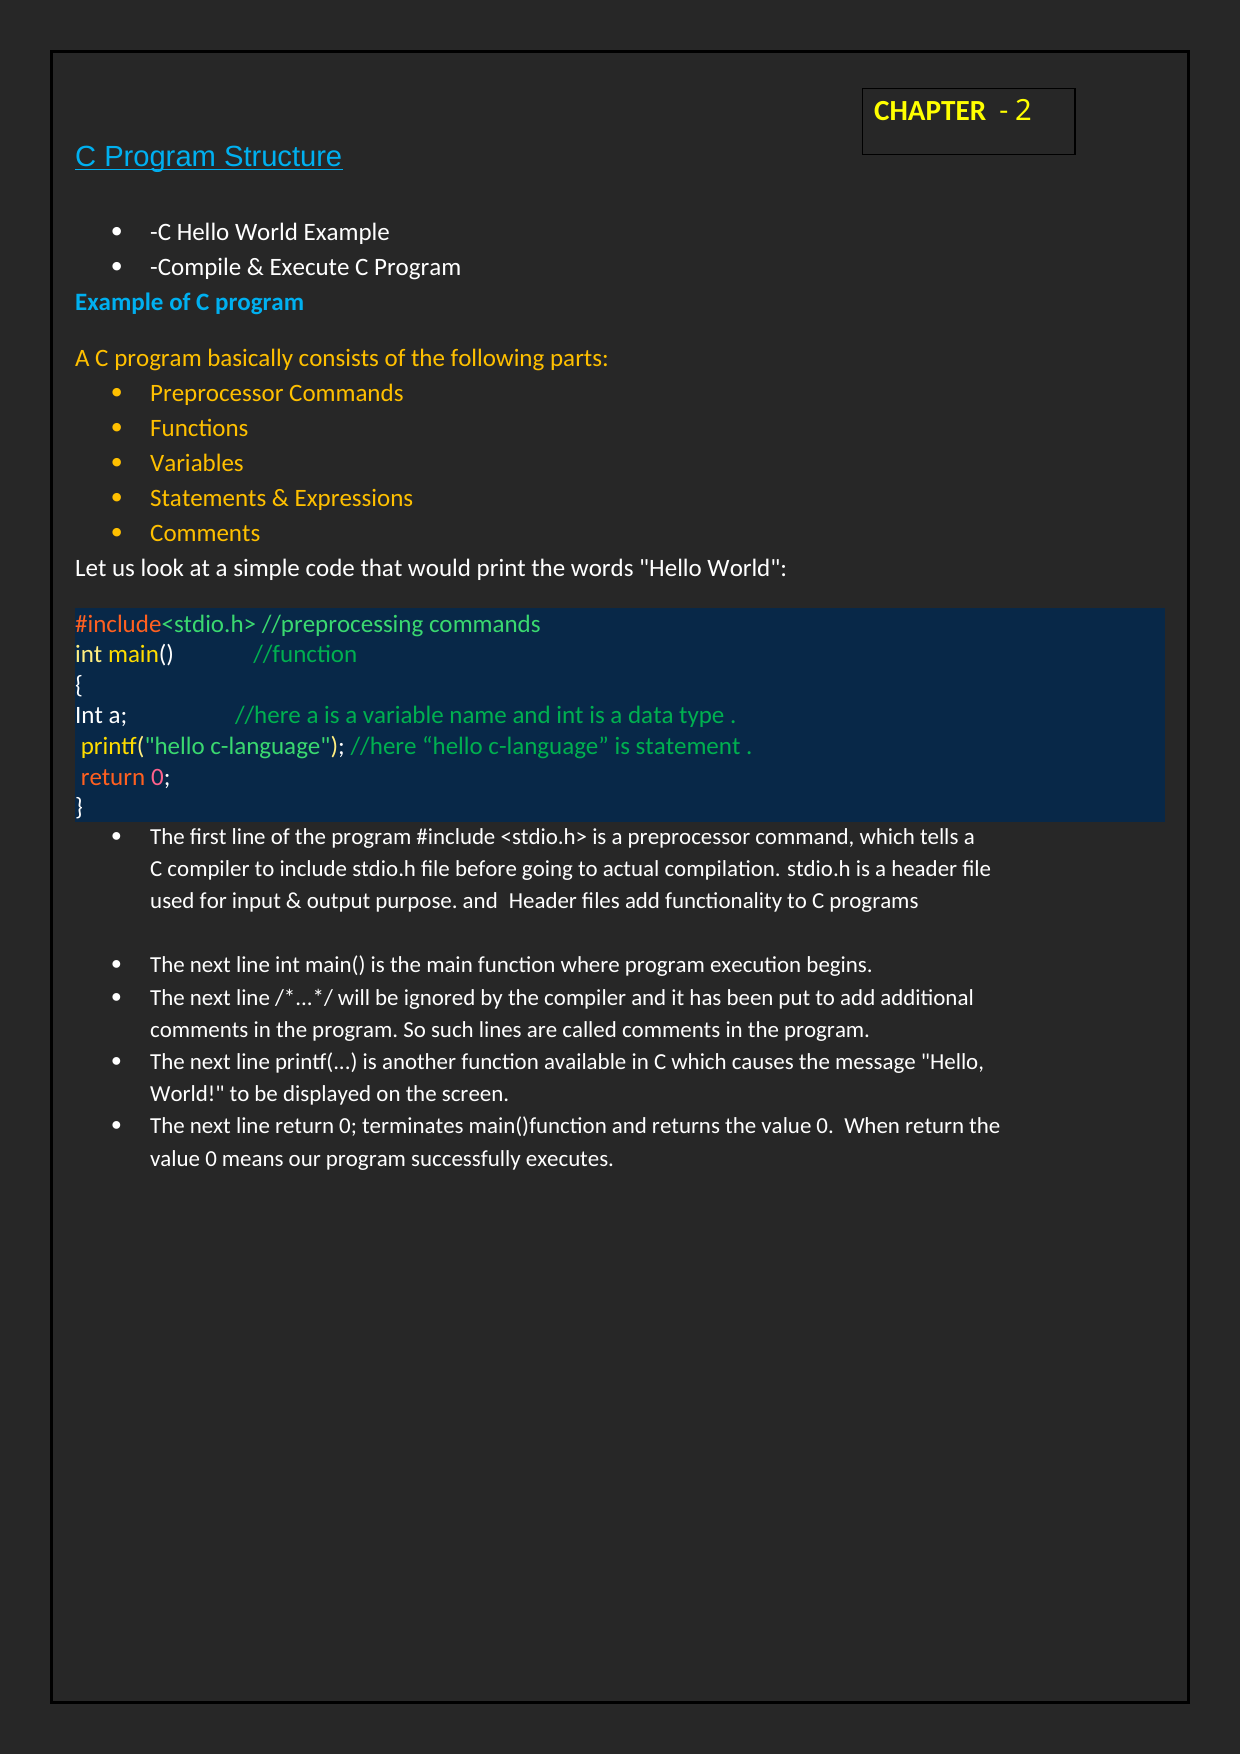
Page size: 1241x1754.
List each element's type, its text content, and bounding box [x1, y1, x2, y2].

text A C program basically consists of the following parts: [75, 342, 1165, 373]
list Preprocessor Commands [112, 377, 1165, 408]
list value 0 means our program successfully executes. [150, 1144, 1165, 1172]
list -C Hello World Example [112, 216, 1165, 247]
list Statements & Expressions [112, 482, 1165, 513]
list Functions [112, 412, 1165, 443]
list The next line /*...*/ will be ignored by the compiler and it has been put to add additional [112, 983, 1165, 1011]
list used for input & output purpose. and Header files add functionality to C programs [150, 886, 1165, 914]
list The first line of the program #include <stdio.h> is a preprocessor command, which tells a [112, 822, 1165, 850]
text Let us look at a simple code that would print the words "Hello World": [75, 552, 1165, 583]
list World!" to be displayed on the screen. [150, 1079, 1165, 1107]
list The next line return 0; terminates main()function and returns the value 0. When return the [112, 1111, 1165, 1139]
text Int a; //here a is a variable name and int is a data type . [75, 700, 1165, 730]
list C compiler to include stdio.h file before going to actual compilation. stdio.h is a header file [150, 854, 1165, 882]
list The next line printf(...) is another function available in C which causes the message "Hello, [112, 1047, 1165, 1075]
text int main() //function [75, 639, 1165, 669]
list The next line int main() is the main function where program execution begins. [112, 951, 1165, 978]
table_header CHAPTER - 2 [863, 89, 1074, 153]
text } [75, 791, 1165, 822]
list Variables [112, 447, 1165, 478]
text { [75, 669, 1165, 700]
text Example of C program [75, 286, 1165, 317]
list comments in the program. So such lines are called comments in the program. [150, 1015, 1165, 1043]
list -Compile & Execute C Program [112, 251, 1165, 282]
list Comments [112, 517, 1165, 548]
text printf("hello c-language"); //here “hello c-language” is statement . [75, 730, 1165, 761]
text C Program Structure [75, 139, 1165, 173]
text return 0; [75, 761, 1165, 791]
text #include<stdio.h> //preprocessing commands [75, 608, 1165, 639]
